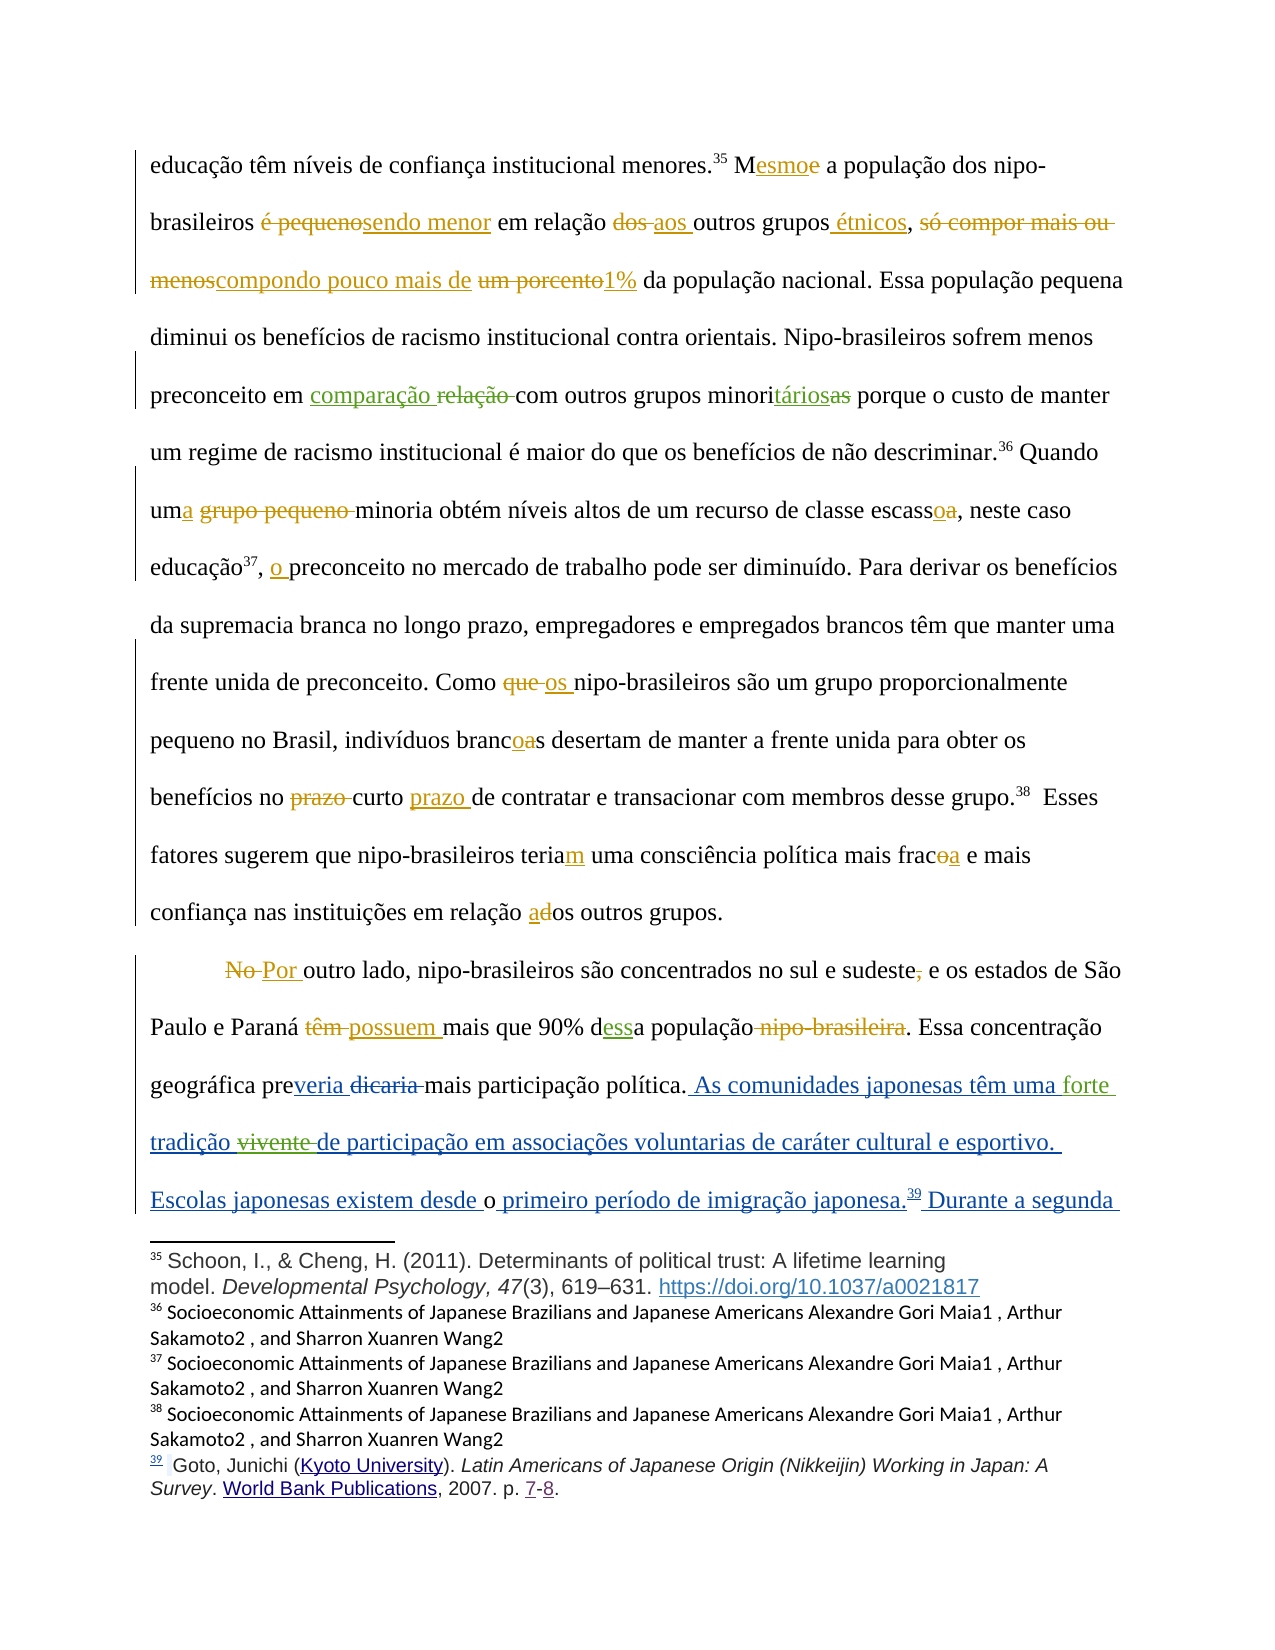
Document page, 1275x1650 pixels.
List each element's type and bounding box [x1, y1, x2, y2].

text [150, 150, 1125, 926]
text [150, 955, 1125, 1214]
